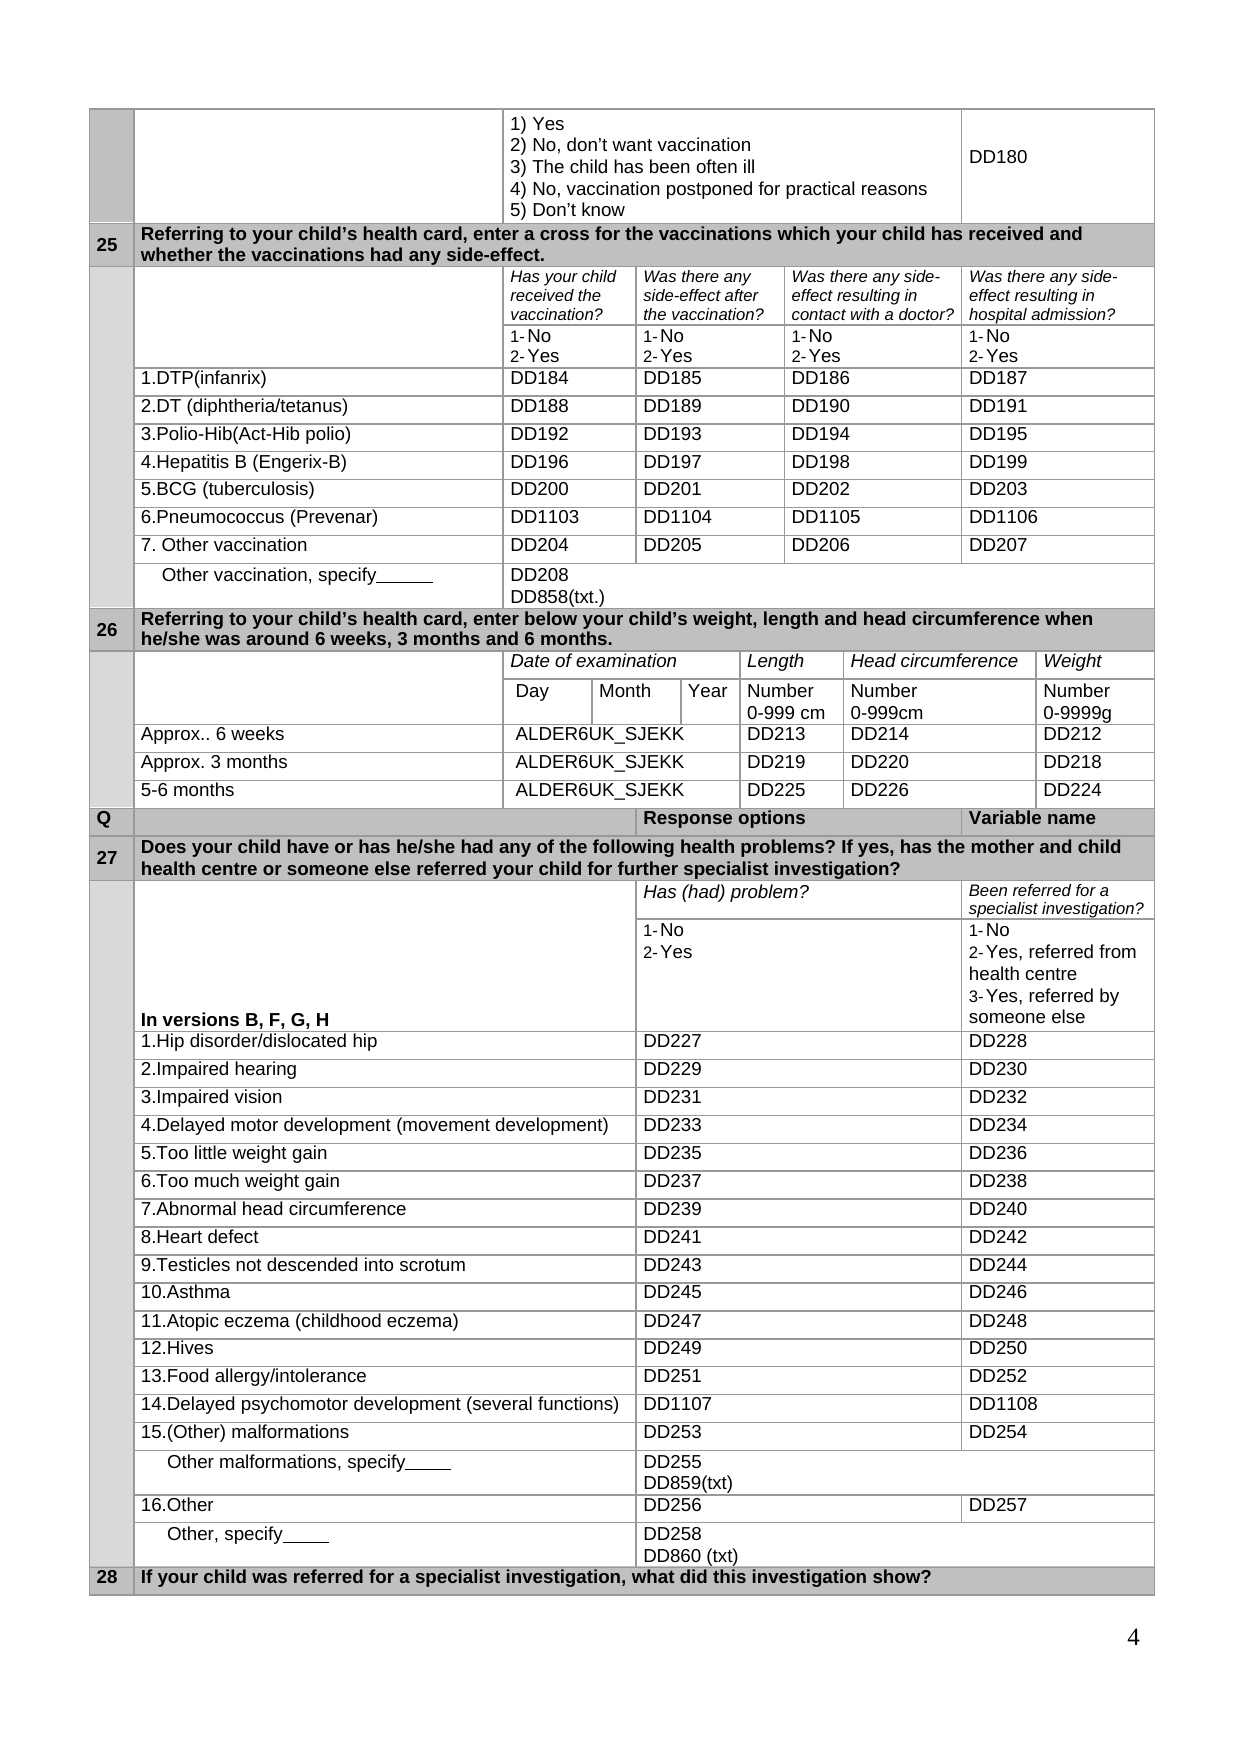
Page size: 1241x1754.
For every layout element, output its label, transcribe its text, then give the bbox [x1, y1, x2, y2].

table_cell DD190 [785, 397, 961, 423]
table_cell Number 0-999 cm [741, 680, 843, 724]
table_cell 13.Food allergy/intolerance [135, 1367, 635, 1394]
table_cell 8.Heart defect [135, 1228, 635, 1254]
table_cell DD201 [637, 480, 784, 507]
table_cell DD1104 [637, 508, 784, 534]
table_cell DD236 [962, 1144, 1154, 1170]
table_cell DD251 [637, 1367, 961, 1394]
table_cell Yes No, don’t want vaccination The child has been often ill No, vaccination postponed for practical reasons Don’t know [504, 110, 961, 222]
table_cell Was there any side- effect resulting in contact with a doctor? [785, 267, 961, 324]
table_cell DD248 [962, 1312, 1154, 1338]
table_cell DD256 [637, 1496, 961, 1522]
table_cell DD208 DD858(txt.) [504, 564, 1154, 607]
table_cell DD194 [785, 425, 961, 451]
table_cell Other vaccination, specify [135, 564, 502, 607]
table_cell Variable name [962, 809, 1154, 835]
table_cell Has your child received the vaccination? [504, 267, 635, 324]
table_cell DD250 [962, 1340, 1154, 1366]
table_cell 3.Impaired vision [135, 1088, 635, 1114]
table_cell DD204 [504, 536, 635, 562]
table_cell 9.Testicles not descended into scrotum [135, 1256, 635, 1282]
table_cell DD227 [637, 1032, 961, 1059]
table_cell DD198 [785, 452, 961, 479]
table_cell No Yes [504, 326, 635, 367]
table_cell DD252 [962, 1367, 1154, 1394]
table_cell DD207 [962, 536, 1154, 562]
table_cell DD1106 [962, 508, 1154, 534]
table_cell Referring to your child’s health card, enter a cross for the vaccinations which your child has received and whether the vaccinations had any side-effect. [135, 224, 1154, 266]
table_cell [90, 881, 133, 1566]
table_cell [135, 809, 635, 835]
table_cell DD219 [741, 753, 843, 779]
table_cell Does your child have or has he/she had any of the following health problems? If yes, has the mother and child health centre or someone else referred your child for further specialist investigation? [135, 837, 1154, 880]
table_cell 2.Impaired hearing [135, 1060, 635, 1087]
table_cell [135, 110, 502, 222]
table_cell Length [741, 652, 843, 678]
table_cell 3.Polio-Hib(Act-Hib polio) [135, 425, 502, 451]
table_cell Weight [1037, 652, 1154, 678]
table_cell 10.Asthma [135, 1284, 635, 1310]
table_cell Was there any side- effect resulting in hospital admission? [962, 267, 1154, 324]
table_cell DD197 [637, 452, 784, 479]
table_cell DD253 [637, 1423, 961, 1449]
table_cell DD214 [844, 725, 1035, 752]
table_cell 26 [90, 609, 133, 650]
table_cell DD203 [962, 480, 1154, 507]
table_cell Head circumference [844, 652, 1035, 678]
table_cell 15.(Other) malformations [135, 1423, 635, 1449]
table_cell 27 [90, 837, 133, 880]
table_cell Date of examination [504, 652, 739, 678]
table_cell [90, 267, 133, 607]
table_cell DD247 [637, 1312, 961, 1338]
table_cell DD191 [962, 397, 1154, 423]
table_cell DD230 [962, 1060, 1154, 1087]
table_cell Year [682, 680, 739, 724]
table_cell DD184 [504, 369, 635, 395]
table_cell No Yes [785, 326, 961, 367]
table_cell DD212 [1037, 725, 1154, 752]
table_cell DD218 [1037, 753, 1154, 779]
table_cell DD202 [785, 480, 961, 507]
table_cell 5.Too little weight gain [135, 1144, 635, 1170]
table_cell DD186 [785, 369, 961, 395]
table_cell ALDER6UK_SJEKK [504, 753, 739, 779]
table_cell [90, 110, 133, 222]
table_cell 6.Too much weight gain [135, 1172, 635, 1198]
table_cell 16.Other [135, 1496, 635, 1522]
table_cell 7.Abnormal head circumference [135, 1200, 635, 1226]
table_cell DD189 [637, 397, 784, 423]
table_cell DD231 [637, 1088, 961, 1114]
table_cell ALDER6UK_SJEKK [504, 725, 739, 752]
table_cell DD235 [637, 1144, 961, 1170]
table_cell No Yes [637, 326, 784, 367]
table_cell DD185 [637, 369, 784, 395]
table_cell DD226 [844, 781, 1035, 807]
table_cell Other malformations, specify [135, 1451, 635, 1494]
table_cell Approx.. 6 weeks [135, 725, 502, 752]
table_cell ALDER6UK_SJEKK [504, 781, 739, 807]
table_cell Q [90, 809, 133, 835]
table_cell DD249 [637, 1340, 961, 1366]
table_cell DD258 DD860 (txt) [637, 1523, 1154, 1566]
table_cell 14.Delayed psychomotor development (several functions) [135, 1395, 635, 1422]
table_cell DD220 [844, 753, 1035, 779]
table_cell DD238 [962, 1172, 1154, 1198]
table_cell Response options [637, 809, 961, 835]
table_cell DD199 [962, 452, 1154, 479]
table_cell DD228 [962, 1032, 1154, 1059]
table_cell DD254 [962, 1423, 1154, 1449]
table_cell DD232 [962, 1088, 1154, 1114]
table_cell 5-6 months [135, 781, 502, 807]
table_cell DD257 [962, 1496, 1154, 1522]
table_cell 7. Other vaccination [135, 536, 502, 562]
table_cell 1.Hip disorder/dislocated hip [135, 1032, 635, 1059]
table_cell DD192 [504, 425, 635, 451]
table_cell 4.Delayed motor development (movement development) [135, 1116, 635, 1142]
table_cell DD233 [637, 1116, 961, 1142]
table_cell 6.Pneumococcus (Prevenar) [135, 508, 502, 534]
table_cell 25 [90, 224, 133, 266]
table_cell Approx. 3 months [135, 753, 502, 779]
table_cell No Yes [637, 920, 961, 1031]
table_cell DD246 [962, 1284, 1154, 1310]
table_cell Day [504, 680, 591, 724]
table_cell No Yes, referred from health centre Yes, referred by someone else [962, 920, 1154, 1031]
table_cell DD241 [637, 1228, 961, 1254]
table_cell DD234 [962, 1116, 1154, 1142]
table_cell DD180 [962, 110, 1154, 222]
table_cell DD244 [962, 1256, 1154, 1282]
table_cell DD1107 [637, 1395, 961, 1422]
table_cell DD188 [504, 397, 635, 423]
table_cell Other, specify [135, 1523, 635, 1566]
table_cell If your child was referred for a specialist investigation, what did this investigation show? [135, 1568, 1154, 1594]
table_cell DD245 [637, 1284, 961, 1310]
table_cell 28 [90, 1568, 133, 1594]
table_cell 2.DT (diphtheria/tetanus) [135, 397, 502, 423]
table_cell DD1105 [785, 508, 961, 534]
table_cell Number 0-9999g [1037, 680, 1154, 724]
table_cell [135, 652, 502, 724]
table_cell No Yes [962, 326, 1154, 367]
table_cell Has (had) problem? [637, 881, 961, 918]
table_cell DD243 [637, 1256, 961, 1282]
table_cell DD255 DD859(txt) [637, 1451, 1154, 1494]
table_cell [90, 652, 133, 807]
table_cell 5.BCG (tuberculosis) [135, 480, 502, 507]
table_cell 12.Hives [135, 1340, 635, 1366]
table_cell DD213 [741, 725, 843, 752]
table_cell Was there any side-effect after the vaccination? [637, 267, 784, 324]
table_cell DD200 [504, 480, 635, 507]
table_cell DD196 [504, 452, 635, 479]
table_cell DD224 [1037, 781, 1154, 807]
table_cell In versions B, F, G, H [135, 881, 635, 1031]
table_cell DD240 [962, 1200, 1154, 1226]
table_cell Referring to your child’s health card, enter below your child’s weight, length and head circumference when he/she was around 6 weeks, 3 months and 6 months. [135, 609, 1154, 650]
table_cell 1.DTP(infanrix) [135, 369, 502, 395]
table_cell DD205 [637, 536, 784, 562]
table_cell DD187 [962, 369, 1154, 395]
table_cell DD1103 [504, 508, 635, 534]
table_cell DD193 [637, 425, 784, 451]
table_cell DD242 [962, 1228, 1154, 1254]
table_cell 11.Atopic eczema (childhood eczema) [135, 1312, 635, 1338]
table_cell DD206 [785, 536, 961, 562]
table_cell DD225 [741, 781, 843, 807]
table_cell DD229 [637, 1060, 961, 1087]
table_cell 4.Hepatitis B (Engerix-B) [135, 452, 502, 479]
table_cell Number 0-999cm [844, 680, 1035, 724]
table_cell DD1108 [962, 1395, 1154, 1422]
table_cell Been referred for a specialist investigation? [962, 881, 1154, 918]
table_cell Month [593, 680, 680, 724]
table_cell [135, 267, 502, 367]
table_cell DD195 [962, 425, 1154, 451]
table_cell DD237 [637, 1172, 961, 1198]
table_cell DD239 [637, 1200, 961, 1226]
